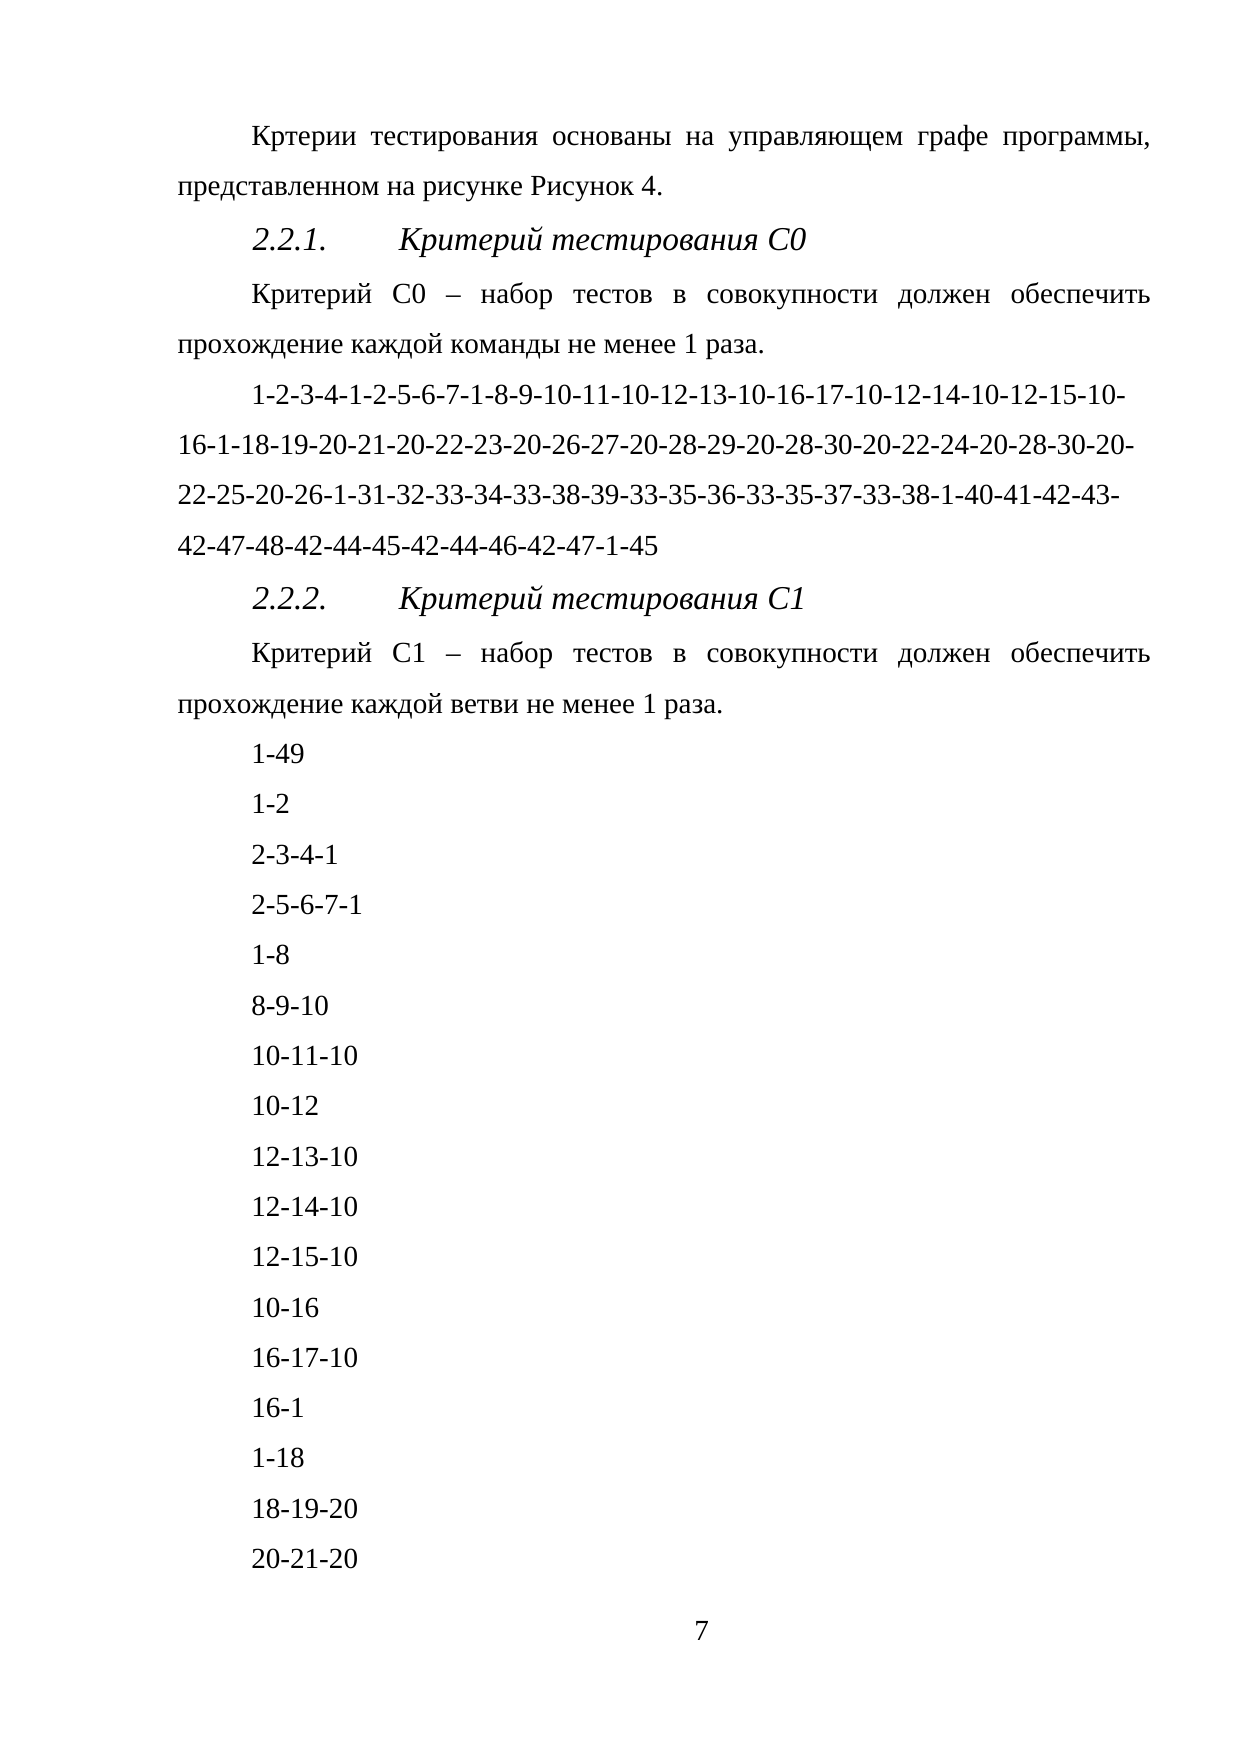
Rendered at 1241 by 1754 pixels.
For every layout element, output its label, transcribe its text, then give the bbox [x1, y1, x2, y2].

text 10-11-10 [177, 1038, 1152, 1072]
text Критерий С1 – набор тестов в совокупности должен обеспечить прохождение каждой ветви не менее 1 раза. [177, 636, 1152, 719]
subtitle Критерий тестирования C1 [252, 578, 1152, 616]
text 12-14-10 [177, 1189, 1152, 1223]
text 18-19-20 [177, 1491, 1152, 1524]
text 10-16 [177, 1290, 1152, 1323]
subtitle Критерий тестирования C0 [252, 219, 1152, 257]
text 12-13-10 [177, 1139, 1152, 1172]
text 20-21-20 [177, 1541, 1152, 1575]
text 1-18 [177, 1441, 1152, 1474]
text 10-12 [177, 1088, 1152, 1122]
text 1-8 [177, 937, 1152, 971]
text 16-17-10 [177, 1340, 1152, 1373]
text 1-49 [177, 736, 1152, 770]
text Кртерии тестирования основаны на управляющем графе программы, представленном на рисунке 4. [177, 118, 1152, 202]
text 8-9-10 [177, 988, 1152, 1021]
text 2-3-4-1 [177, 837, 1152, 870]
text 1-2 [177, 787, 1152, 820]
text 12-15-10 [177, 1239, 1152, 1273]
text Критерий С0 – набор тестов в совокупности должен обеспечить прохождение каждой команды не менее 1 раза. [177, 276, 1152, 360]
text 2-5-6-7-1 [177, 887, 1152, 921]
text 16-1 [177, 1390, 1152, 1424]
text 1-2-3-4-1-2-5-6-7-1-8-9-10-11-10-12-13-10-16-17-10-12-14-10-12-15-10-16-1-18-19-20-21-20-22-23-20-26-27-20-28-29-20-28-30-20-22-24-20-28-30-20-22-25-20-26-1-31-32-33-34-33-38-39-33-35-36-33-35-37-33-38-1-40-41-42-43-42-47-48-42-44-45-42-44-46-42-47-1-45 [177, 377, 1152, 561]
